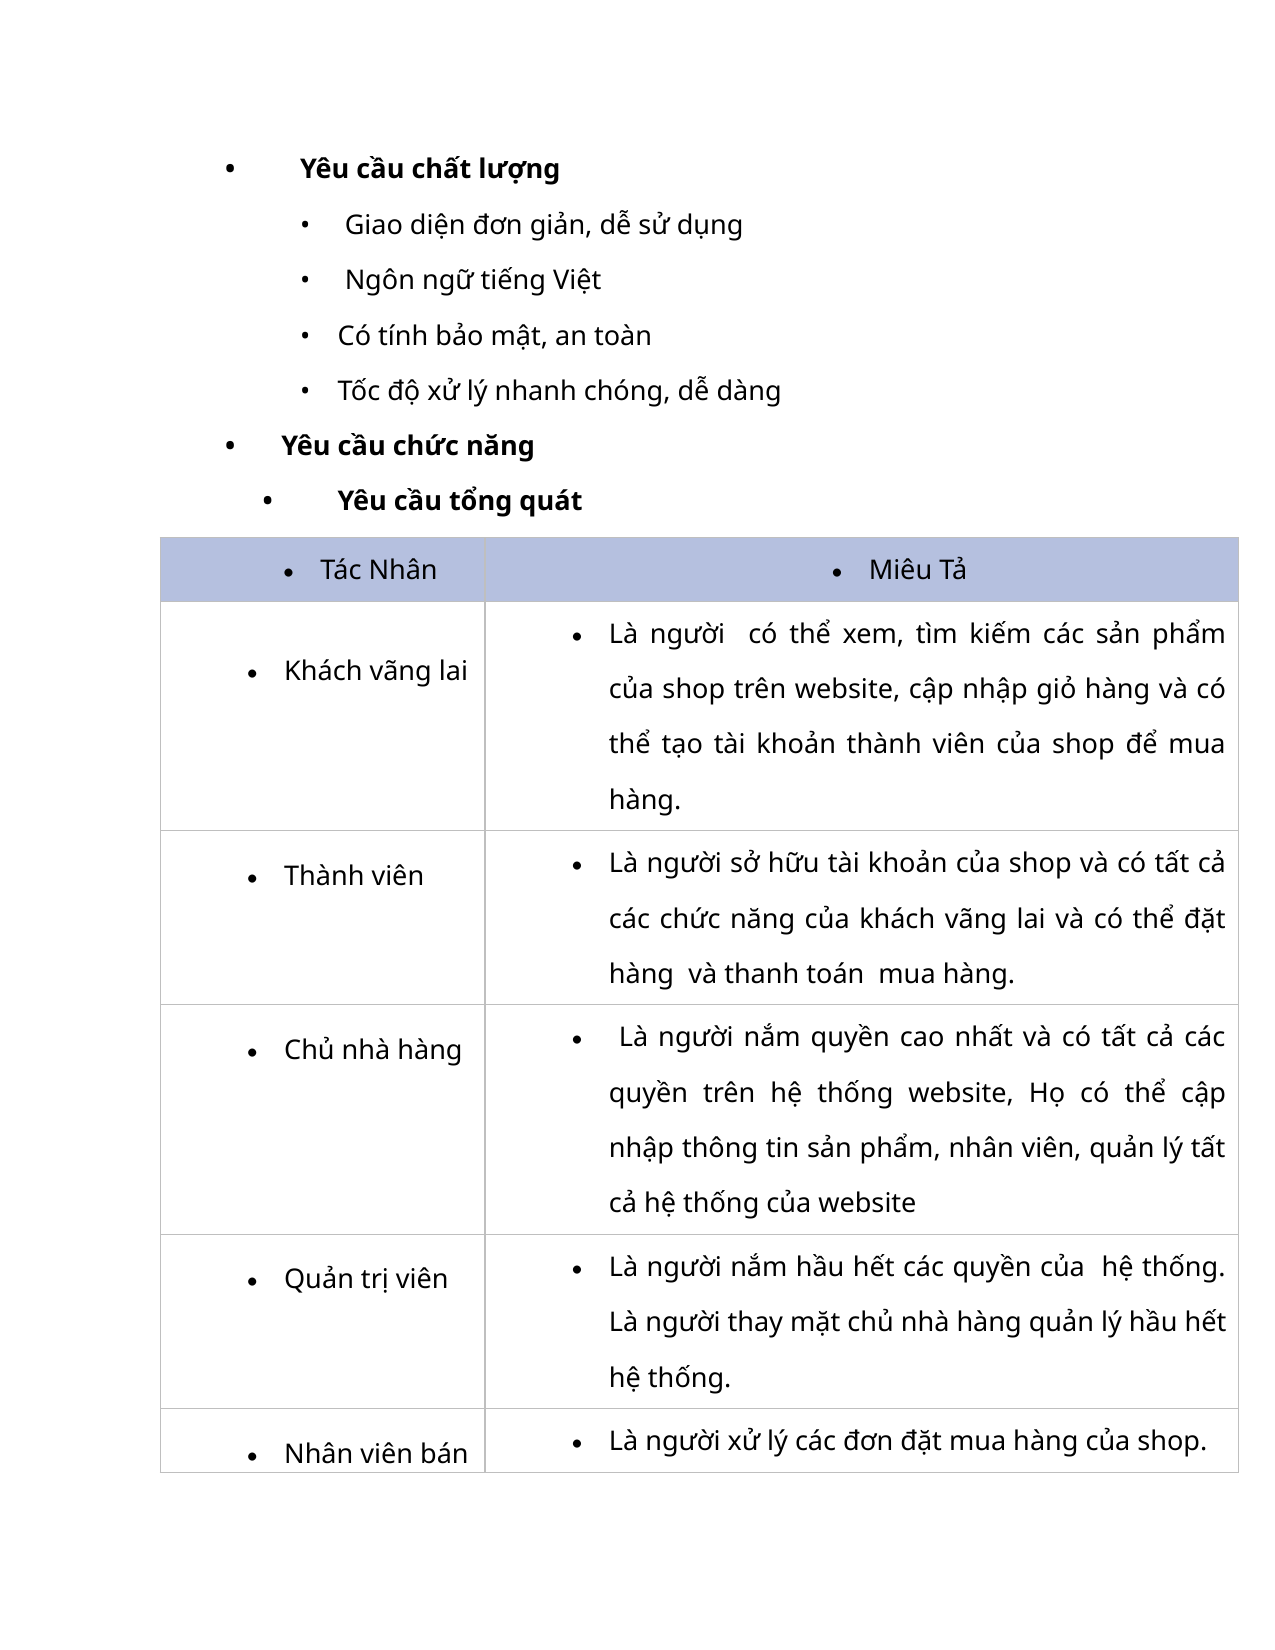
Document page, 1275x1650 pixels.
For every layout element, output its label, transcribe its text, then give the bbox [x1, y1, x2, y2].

table_cell Thành viên [161, 831, 484, 1004]
list Yêu cầu tổng quát [262, 482, 1125, 519]
table_cell Là người có thể xem, tìm kiếm các sản phẩm của shop trên website, cập nhập giỏ hàng và có thể tạo tài khoản thành viên của shop để mua hàng. [486, 602, 1238, 830]
table_header Miêu Tả [486, 538, 1238, 601]
table_cell Chủ nhà hàng [161, 1005, 484, 1234]
list Có tính bảo mật, an toàn [300, 316, 1125, 353]
table_cell Là người nắm hầu hết các quyền của hệ thống. Là người thay mặt chủ nhà hàng quản lý hầu hết hệ thống. [486, 1235, 1238, 1408]
table_cell Nhân viên bán hàng [161, 1409, 484, 1472]
list Tốc độ xử lý nhanh chóng, dễ dàng [300, 371, 1125, 408]
table_cell Quản trị viên [161, 1235, 484, 1408]
table_cell Là người sở hữu tài khoản của shop và có tất cả các chức năng của khách vãng lai và có thể đặt hàng và thanh toán mua hàng. [486, 831, 1238, 1004]
list Ngôn ngữ tiếng Việt [300, 261, 1125, 297]
table_cell Khách vãng lai [161, 602, 484, 830]
table_cell Là người nắm quyền cao nhất và có tất cả các quyền trên hệ thống website, Họ có thể cập nhập thông tin sản phẩm, nhân viên, quản lý tất cả hệ thống của website [486, 1005, 1238, 1234]
list Giao diện đơn giản, dễ sử dụng [300, 205, 1125, 242]
table_header Tác Nhân [161, 538, 484, 601]
list Yêu cầu chức năng [225, 427, 1125, 463]
list Yêu cầu chất lượng [225, 150, 1125, 187]
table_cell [486, 1409, 1238, 1472]
